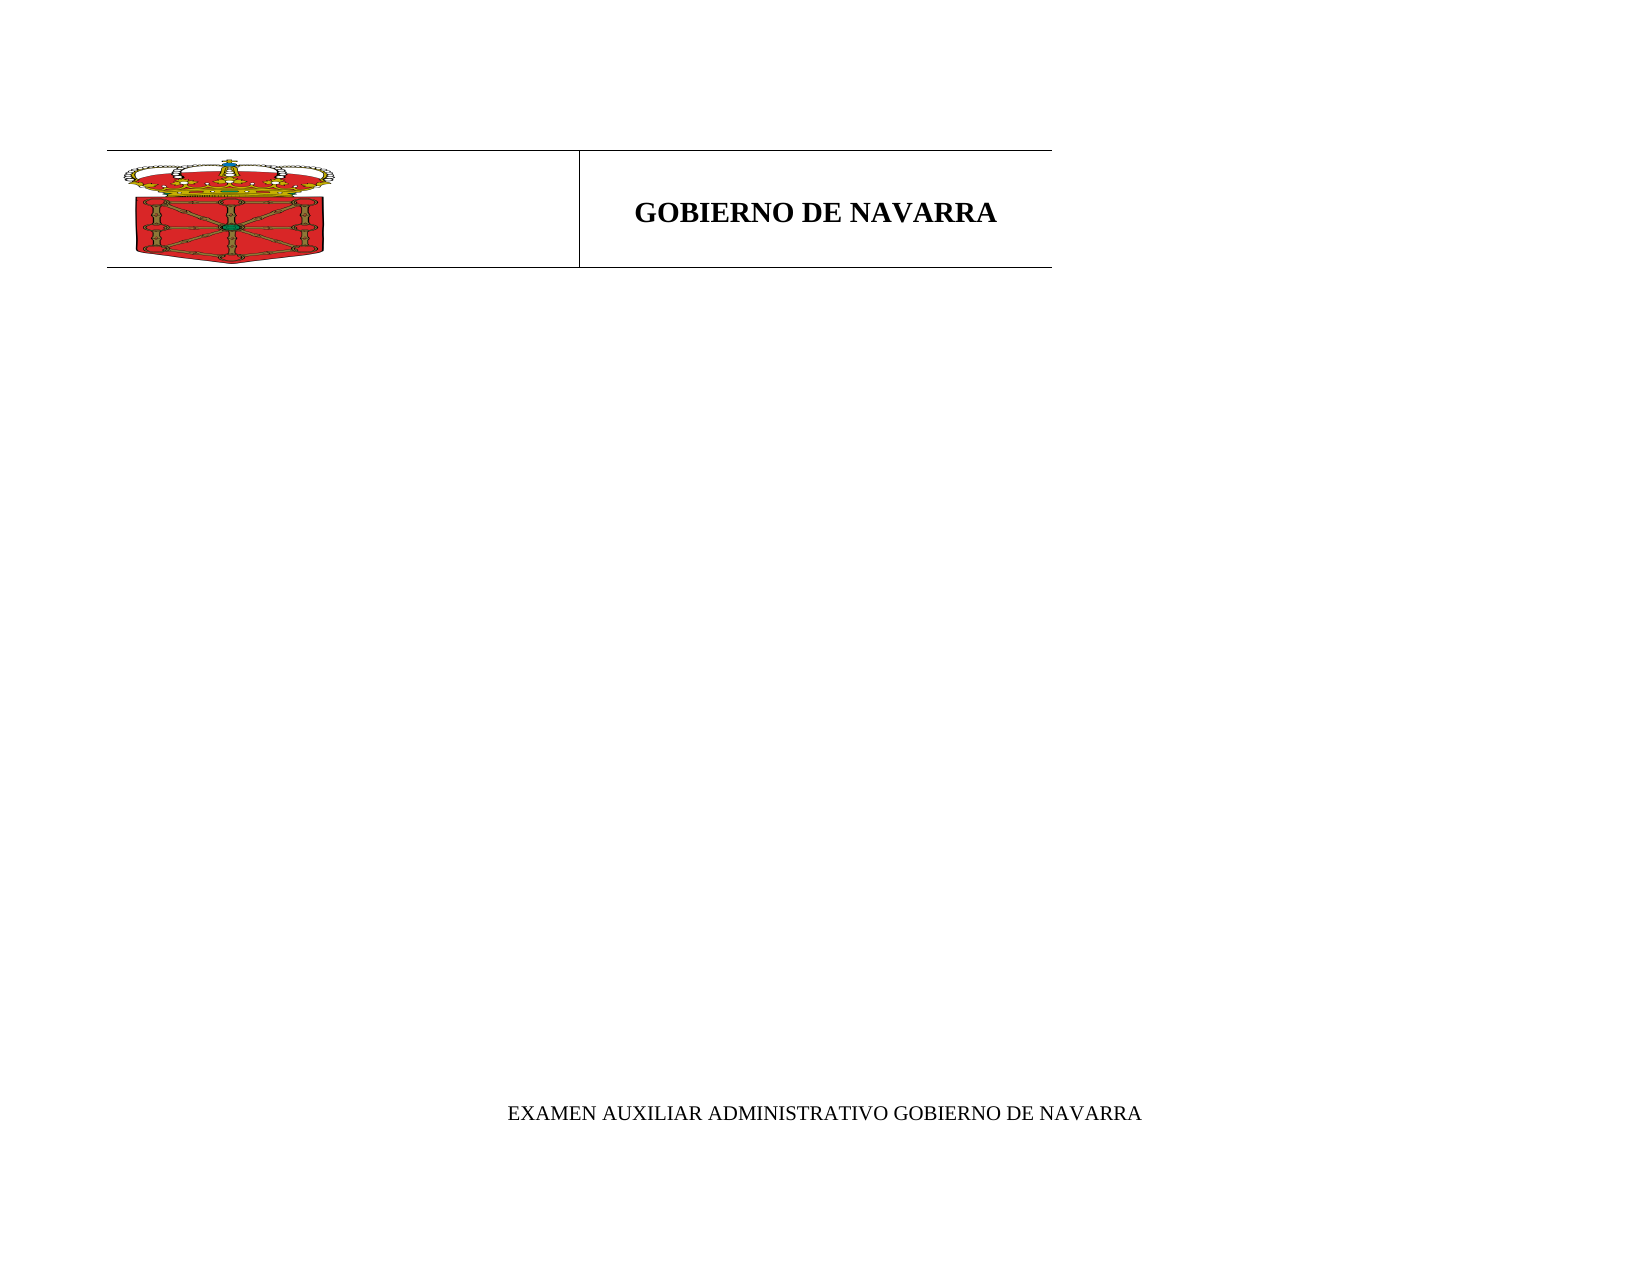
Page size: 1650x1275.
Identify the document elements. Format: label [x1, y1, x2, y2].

picture [118, 157, 339, 267]
